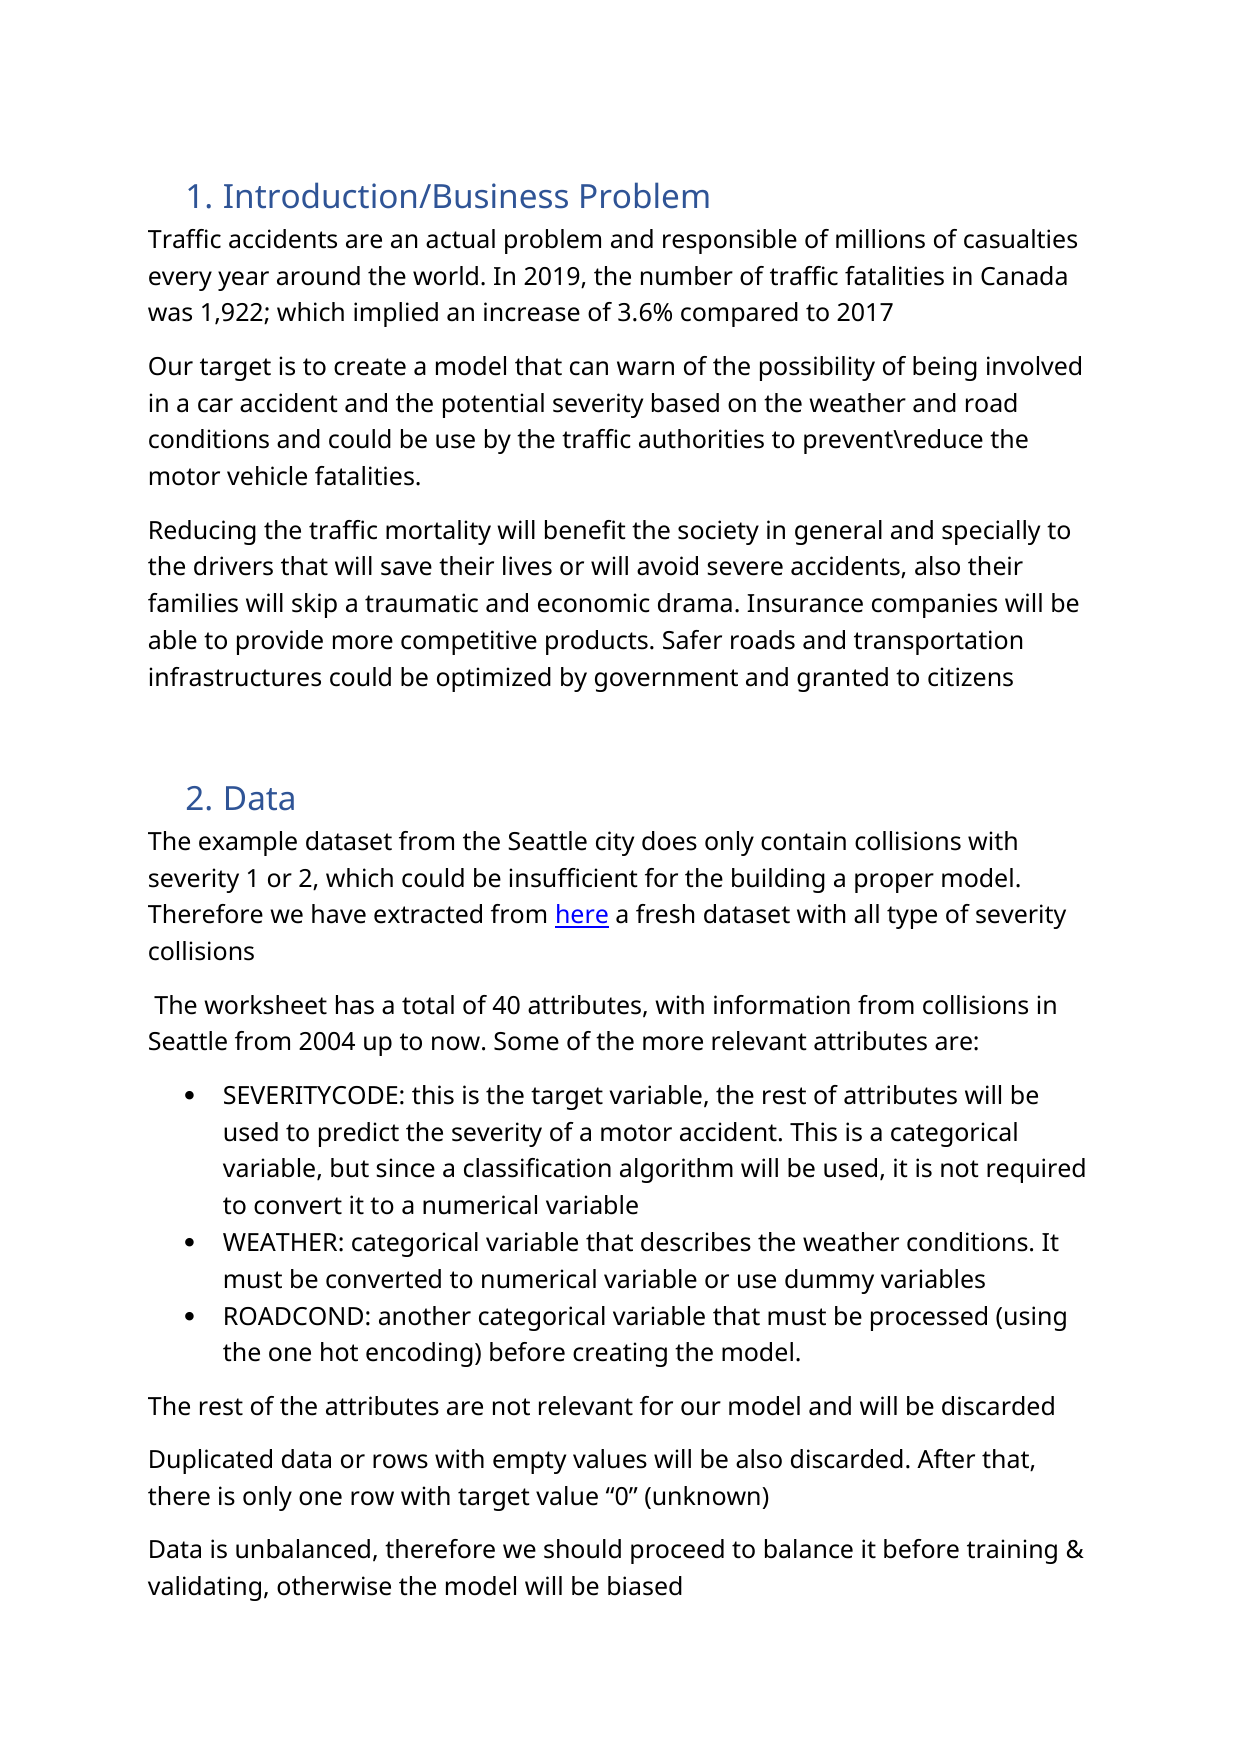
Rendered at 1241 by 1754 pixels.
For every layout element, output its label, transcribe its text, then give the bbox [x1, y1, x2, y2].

list ROADCOND: another categorical variable that must be processed (using the one hot encoding) before creating the model. [185, 1298, 1093, 1369]
subtitle Data [185, 774, 1093, 820]
text Data is unbalanced, therefore we should proceed to balance it before training & validating, otherwise the model will be biased [148, 1532, 1093, 1603]
subtitle Introduction/Business Problem [185, 173, 1093, 218]
text The worksheet has a total of 40 attributes, with information from collisions in Seattle from 2004 up to now. Some of the more relevant attributes are: [148, 987, 1093, 1058]
list SEVERITYCODE: this is the target variable, the rest of attributes will be used to predict the severity of a motor accident. This is a categorical variable, but since a classification algorithm will be used, it is not required to convert it to a numerical variable [185, 1077, 1093, 1222]
list WEATHER: categorical variable that describes the weather conditions. It must be converted to numerical variable or use dummy variables [185, 1224, 1093, 1295]
text Our target is to create a model that can warn of the possibility of being involved in a car accident and the potential severity based on the weather and road conditions and could be use by the traffic authorities to prevent\reduce the motor vehicle fatalities. [148, 348, 1093, 493]
text The example dataset from the Seattle city does only contain collisions with severity 1 or 2, which could be insufficient for the building a proper model. Therefore we have extracted from here a fresh dataset with all type of severity collisions [148, 823, 1093, 968]
text The rest of the attributes are not relevant for our model and will be discarded [148, 1388, 1093, 1422]
text Duplicated data or rows with empty values will be also discarded. After that, there is only one row with target value “0” (unknown) [148, 1442, 1093, 1513]
text Reducing the traffic mortality will benefit the society in general and specially to the drivers that will save their lives or will avoid severe accidents, also their families will skip a traumatic and economic drama. Insurance companies will be able to provide more competitive products. Safer roads and transportation infrastructures could be optimized by government and granted to citizens [148, 512, 1093, 693]
text Traffic accidents are an actual problem and responsible of millions of casualties every year around the world. In 2019, the number of traffic fatalities in Canada was 1,922; which implied an increase of 3.6% compared to 2017 [148, 222, 1093, 329]
